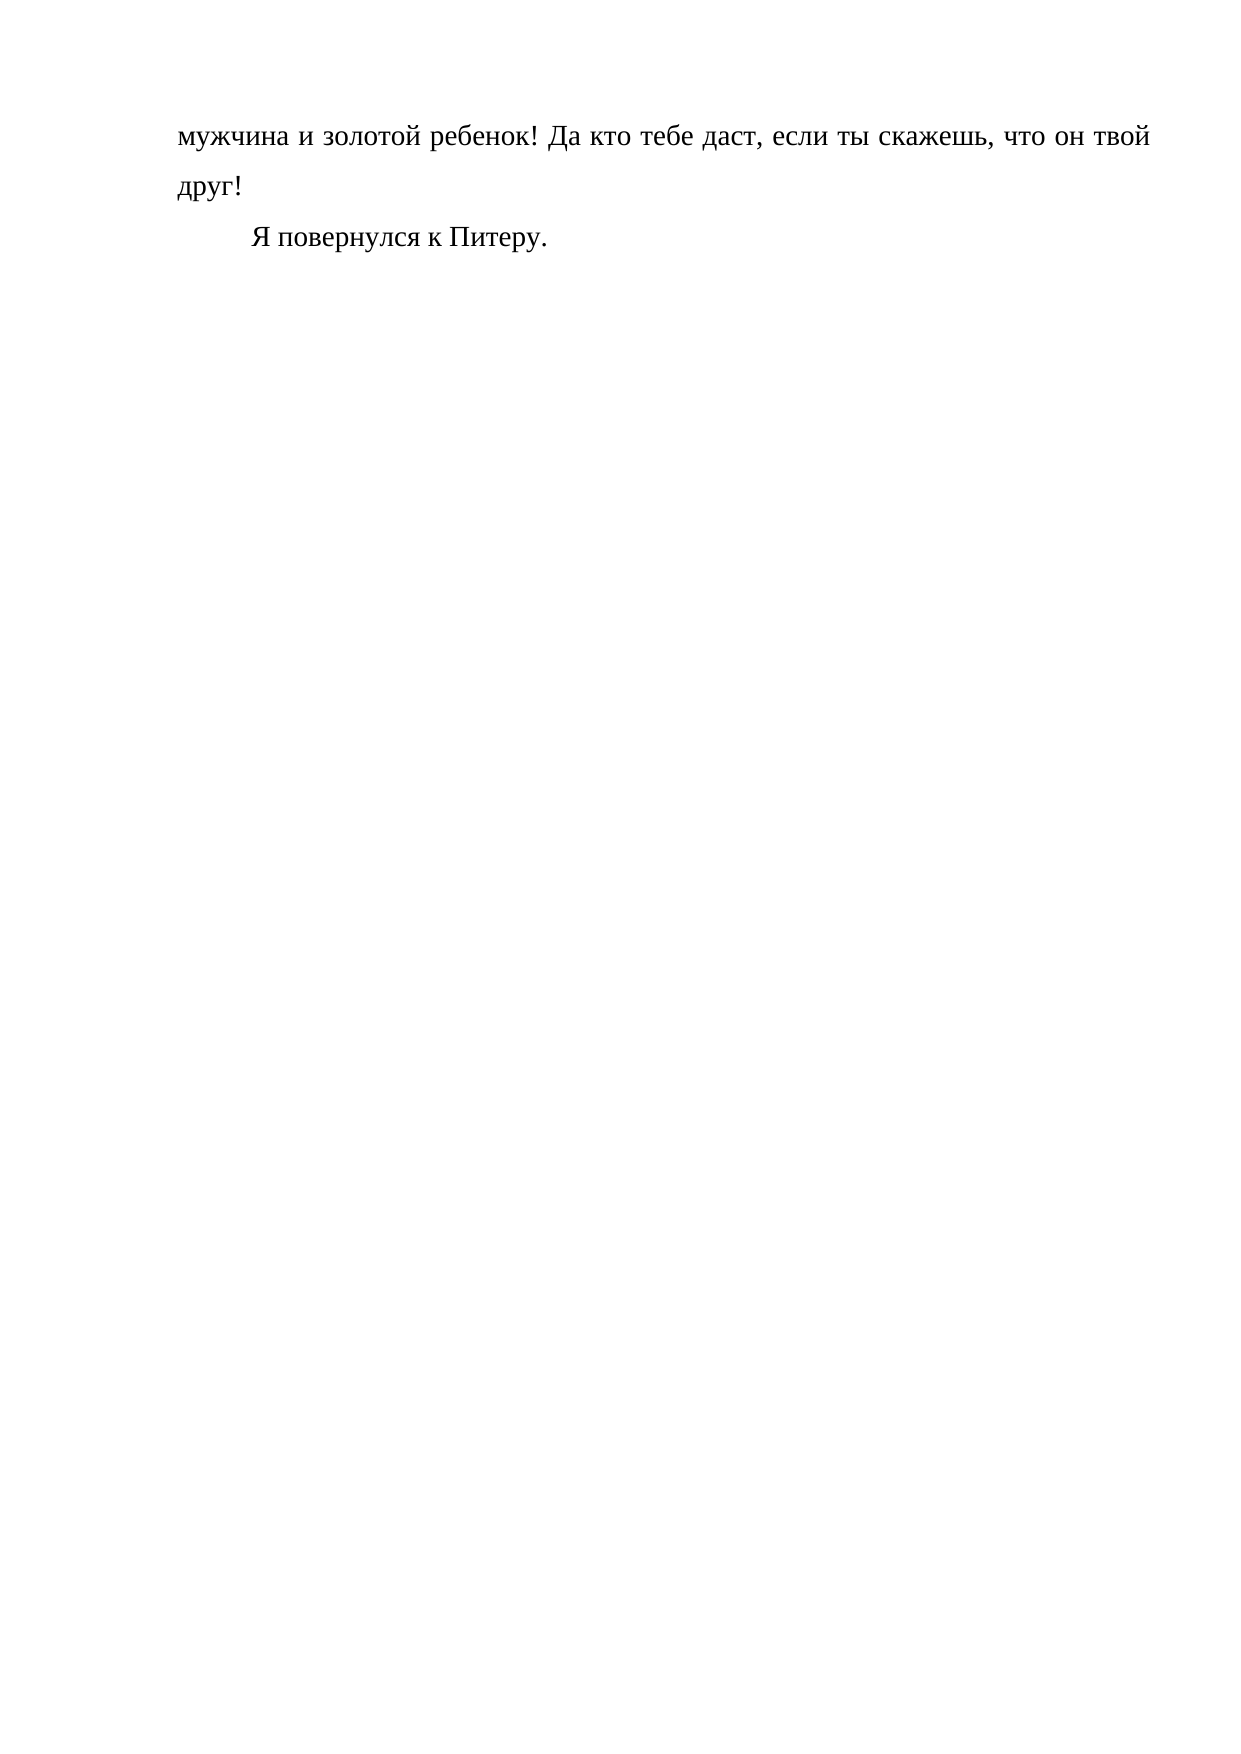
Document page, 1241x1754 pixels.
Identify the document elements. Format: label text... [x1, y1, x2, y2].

text Я повернулся к Питеру. [177, 219, 1152, 252]
